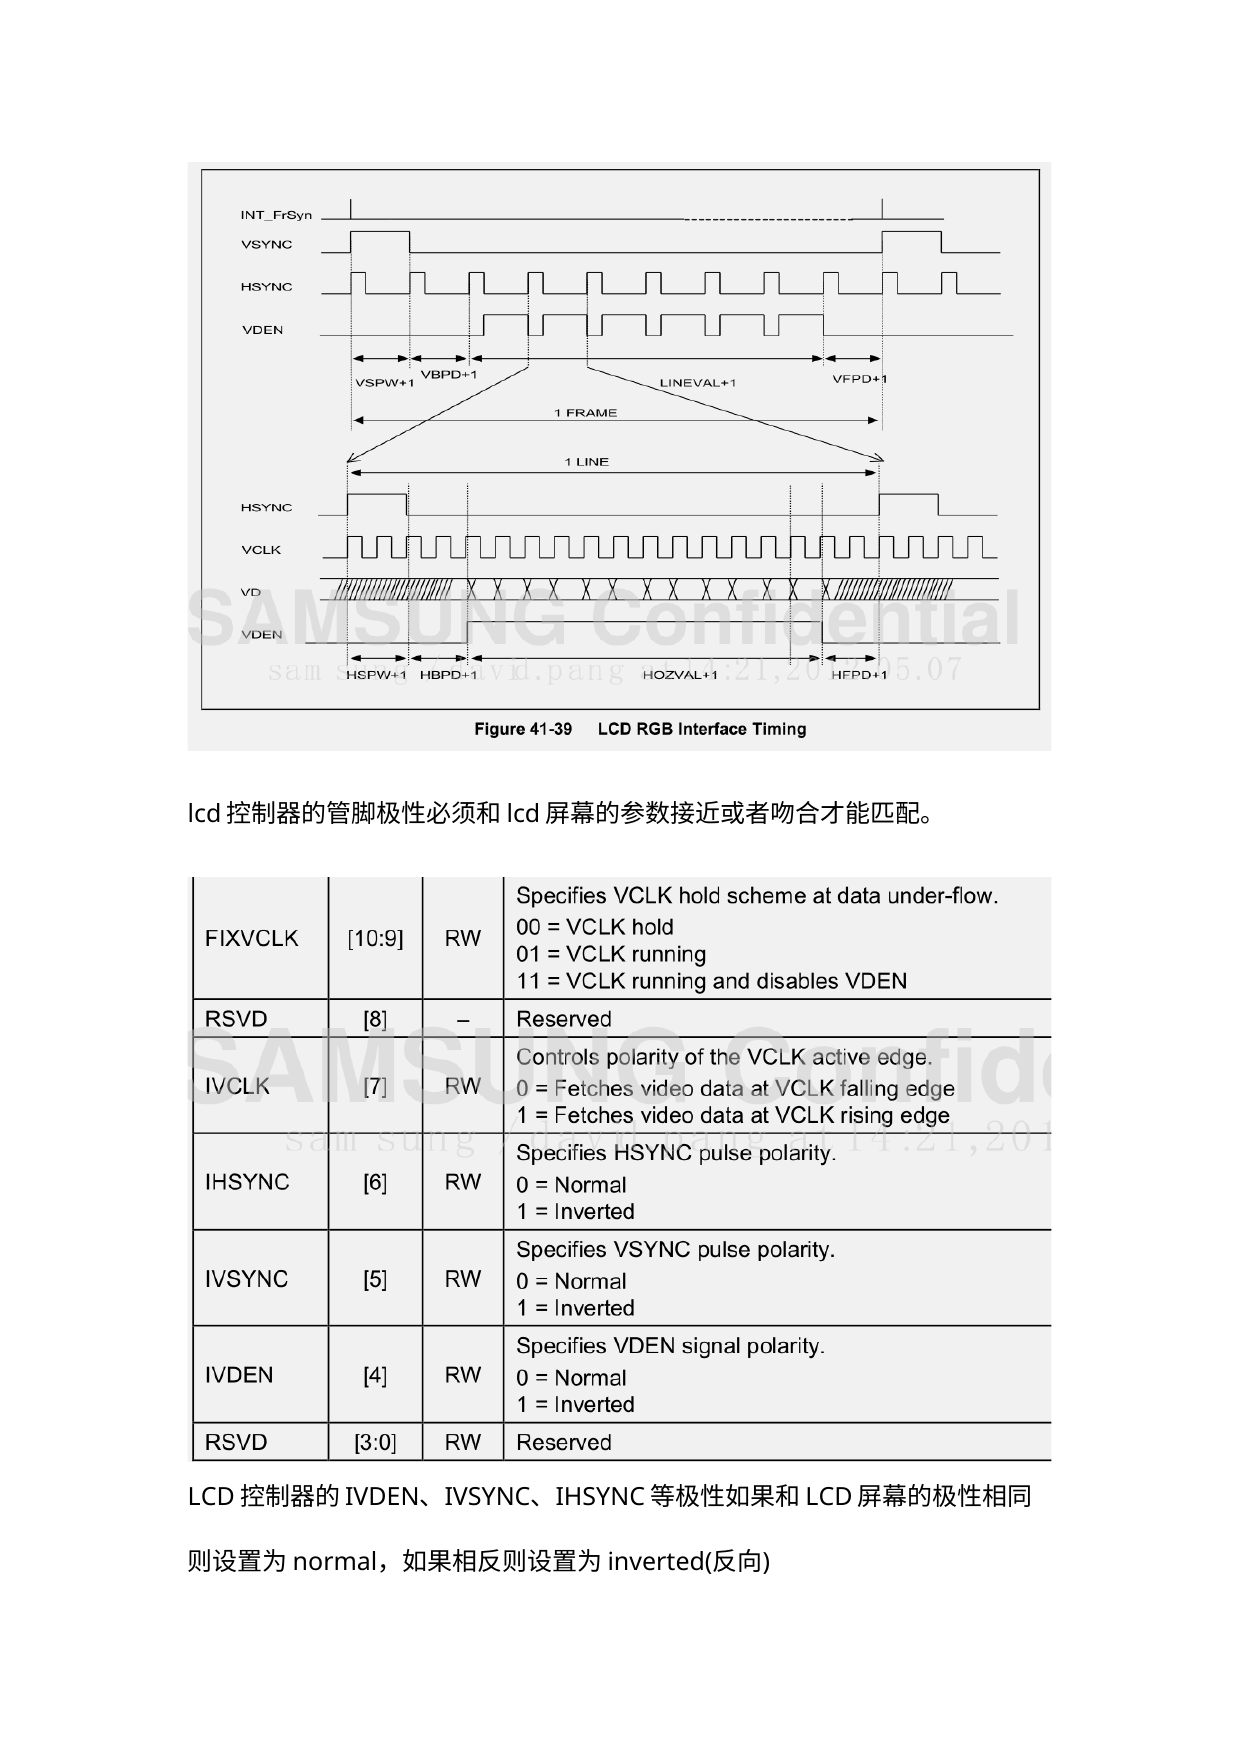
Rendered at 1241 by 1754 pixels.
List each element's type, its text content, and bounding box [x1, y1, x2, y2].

text lcd控制器的管脚极性必须和lcd屏幕的参数接近或者吻合才能匹配。 [187, 779, 1053, 844]
picture [187, 877, 1052, 1462]
picture [187, 162, 1052, 751]
text LCD控制器的IVDEN、IVSYNC、IHSYNC等极性如果和LCD屏幕的极性相同则设置为normal，如果相反则设置为inverted(反向) [187, 1462, 1053, 1592]
